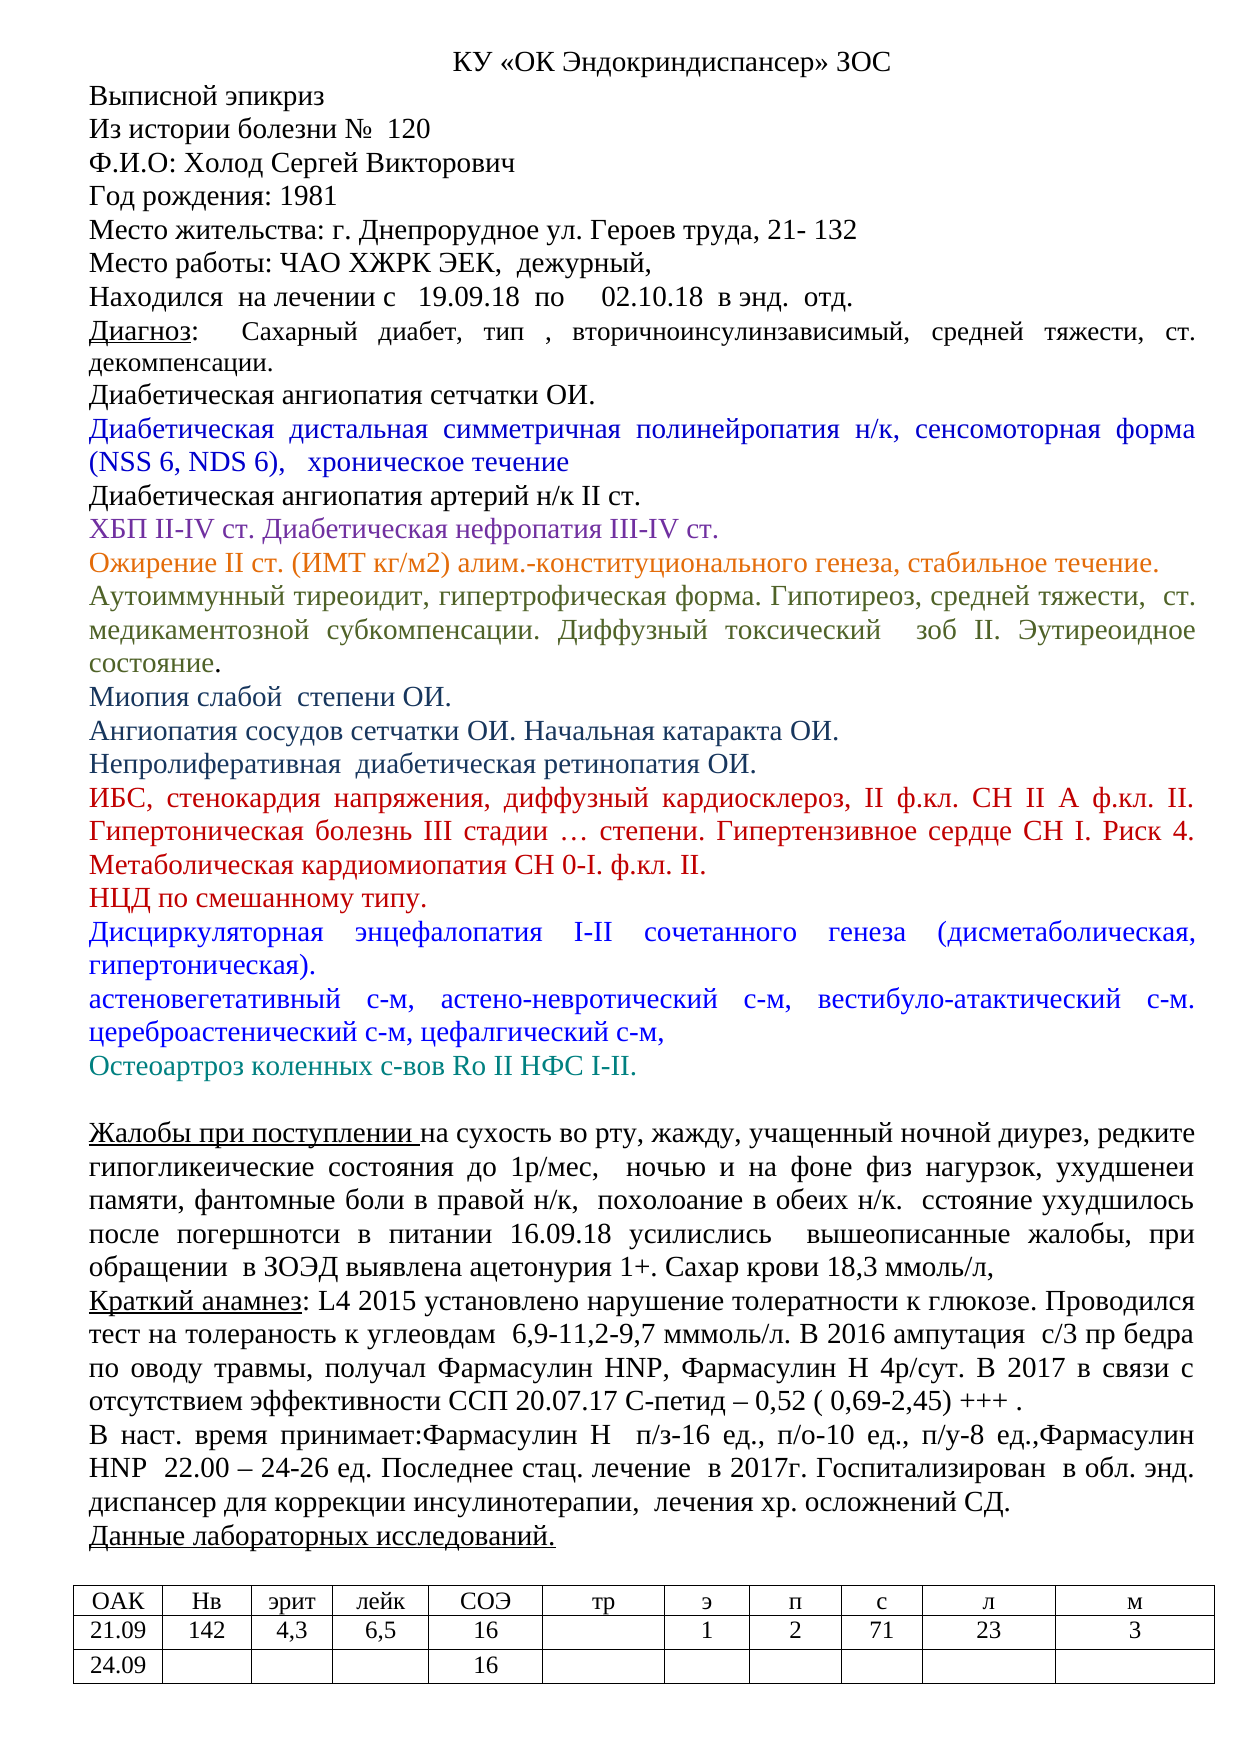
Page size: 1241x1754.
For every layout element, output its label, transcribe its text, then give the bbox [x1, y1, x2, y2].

text В наст. время принимает:Фармасулин Н п/з-16 ед., п/о-10 ед., п/у-8 ед.,Фармасулин НNP 22.00 – 24-26 ед. Последнее стац. лечение в 2017г. Госпитализирован в обл. энд. диспансер для коррекции инсулинотерапии, лечения хр. осложнений СД. [89, 1417, 1196, 1518]
subtitle Из истории болезни № 120 [89, 111, 1196, 145]
text Место жительства: г. Днепрорудное ул. Героев труда, 21- 132 [89, 212, 1196, 246]
text Остеоартроз коленных с-вов Rо II НФС I-II. [89, 1048, 1196, 1082]
table_header л [923, 1586, 1055, 1614]
text ИБС, стенокардия напряжения, диффузный кардиосклероз, II ф.кл. СН II А ф.кл. II. Гипертоническая болезнь III стадии … степени. Гипертензивное сердце СН I. Риск 4. Метаболическая кардиомиопатия СН 0-I. ф.кл. II. [89, 780, 1196, 880]
table_header тр [543, 1586, 664, 1614]
table_cell [842, 1650, 922, 1683]
table_cell [750, 1650, 841, 1683]
table_cell [1056, 1650, 1214, 1683]
table_cell [543, 1650, 664, 1683]
text Жалобы при поступлении на сухость во рту, жажду, учащенный ночной диурез, редките гипогликеические состояния до 1р/мес, ночью и на фоне физ нагурзок, ухудшенеи памяти, фантомные боли в правой н/к, похолоание в обеих н/к. сстояние ухудшилось после погершнотси в питании 16.09.18 усилислись вышеописанные жалобы, при обращении в ЗОЭД выявлена ацетонурия 1+. Сахар крови 18,3 ммоль/л, [89, 1115, 1196, 1283]
table_header лейк [333, 1586, 428, 1614]
text на лечении с 19.09.18 по 02.10.18 в отд. [89, 279, 1196, 313]
table_cell 3 [1056, 1616, 1214, 1649]
text Диабетическая дистальная симметричная полинейропатия н/к, сенсомоторная форма (NSS 6, NDS 6), хроническое течение [89, 411, 1196, 478]
table_cell 23 [923, 1616, 1055, 1649]
text Непролиферативная диабетическая ретинопатия . [89, 746, 1196, 780]
table_cell [923, 1650, 1055, 1683]
text Данные лабораторных исследований. [89, 1518, 1196, 1551]
table_header СОЭ [429, 1586, 542, 1614]
table_cell 21.09 [74, 1616, 162, 1649]
text Диабетическая ангиопатия сетчатки ОИ. [89, 377, 1196, 411]
table_cell [333, 1650, 428, 1683]
table_cell 16 [429, 1616, 542, 1649]
table_cell 142 [163, 1616, 251, 1649]
table_cell [665, 1650, 749, 1683]
table_cell 4,3 [252, 1616, 332, 1649]
table_cell [163, 1650, 251, 1683]
text Миопия степени ОИ. [89, 679, 1196, 713]
table_cell 24.09 [74, 1650, 162, 1683]
text Ожирение II ст. (ИМТ кг/м2) алим.-конституционального генеза, стабильное течение. [89, 545, 1196, 578]
table_cell 2 [750, 1616, 841, 1649]
table_header ОАК [74, 1586, 162, 1614]
table_header эрит [252, 1586, 332, 1614]
text Диабетическая ангиопатия артерий н/к II ст. [89, 478, 1196, 511]
text Ангиопатия сосудов сетчатки . Начальная катаракта . [89, 713, 1196, 746]
text астеновегетативный с-м, астено-невротический с-м, вестибуло-атактический с-м. цереброастенический с-м, цефалгический с-м, [89, 981, 1196, 1048]
table_cell 71 [842, 1616, 922, 1649]
table_cell 1 [665, 1616, 749, 1649]
table_header с [842, 1586, 922, 1614]
text ХБП II-IV ст. Диабетическая нефропатия III-IV ст. [89, 511, 1196, 545]
text Год рождения: 1981 [89, 178, 1196, 212]
text Краткий анамнез: L4 2015 установлено нарушение толератности к глюкозе. Проводился тест на толераность к углеовдам 6,9-11,2-9,7 мммоль/л. В 2016 ампутация с/3 пр бедра по оводу травмы, получал Фармасулин НNP, Фармасулин Н 4р/сут. В 2017 в связи с отсутствием эффективности ССП 20.07.17 С-петид – 0,52 ( 0,69-2,45) +++ . [89, 1283, 1196, 1417]
table_header Нв [163, 1586, 251, 1614]
text Место работы: ЧАО ХЖРК ЭЕК, дежурный, [89, 246, 1196, 279]
text НЦД по смешанному типу. [89, 880, 1196, 914]
table_cell [543, 1616, 664, 1649]
table_header э [665, 1586, 749, 1614]
table_cell 16 [429, 1650, 542, 1683]
table_cell 6,5 [333, 1616, 428, 1649]
text Аутоиммунный тиреоидит, Гипотиреоз, средней тяжести, ст. медикаментозной субкомпенсации. зоб II. Эутиреоидное состояние. [89, 578, 1196, 679]
subtitle Ф.И.О: Холод Сергей Викторович [89, 145, 1196, 178]
subtitle Выписной эпикриз [89, 78, 1202, 111]
table_cell [252, 1650, 332, 1683]
text Диагноз: Сахарный диабет, тип , вторичноинсулинзависимый, ст. [89, 313, 1196, 377]
text энцефалопатия I-II сочетанного генеза (дисметаболическая, гипертоническая). [89, 914, 1196, 981]
table_header м [1056, 1586, 1214, 1614]
table_header п [750, 1586, 841, 1614]
